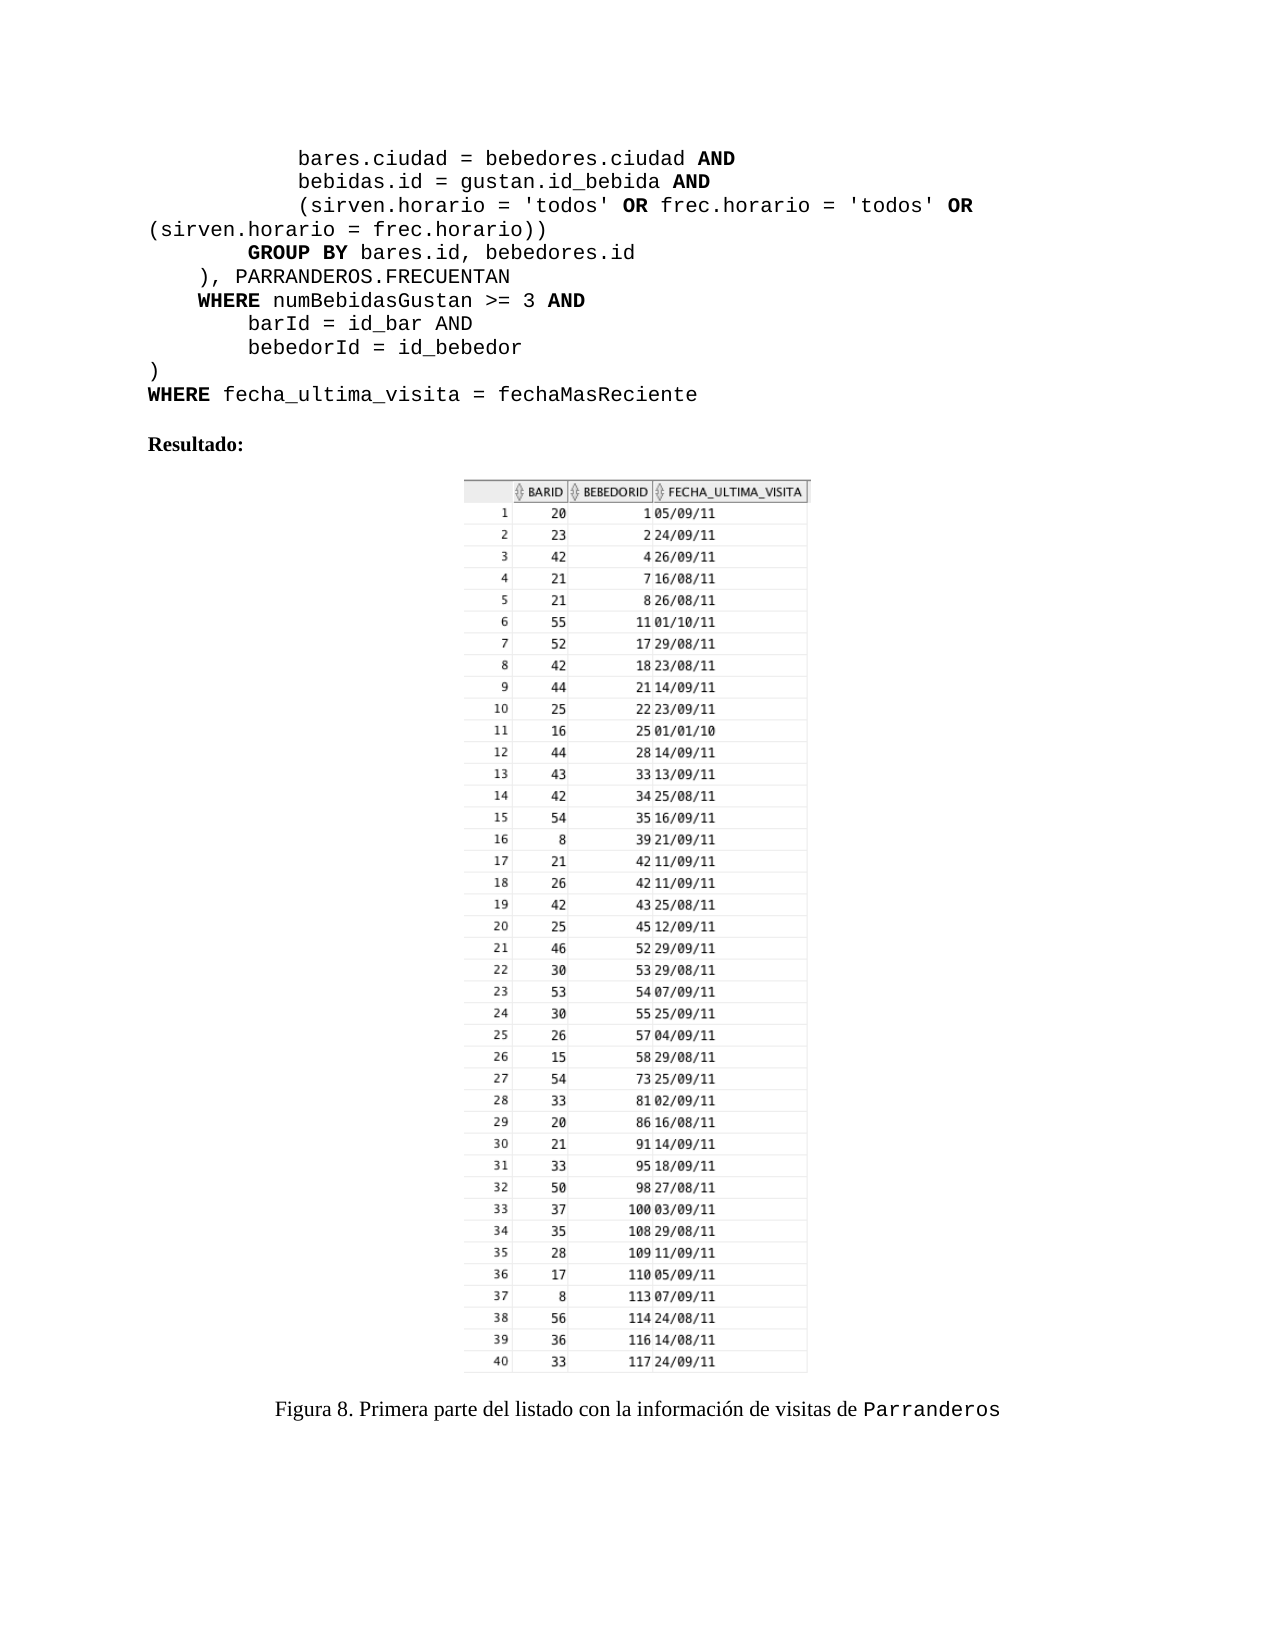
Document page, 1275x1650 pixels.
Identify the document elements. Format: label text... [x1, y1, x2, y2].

text ), PARRANDEROS.FRECUENTAN [148, 266, 1127, 289]
text Resultado: [148, 431, 1127, 456]
text GROUP BY bares.id, bebedores.id [148, 242, 1127, 266]
text bebidas.id = gustan.id_bebida AND [148, 171, 1127, 195]
text ) [148, 361, 1127, 384]
text barId = id_bar AND [148, 313, 1127, 337]
picture [464, 479, 811, 1373]
text WHERE numBebidasGustan >= 3 AND [148, 289, 1127, 313]
text WHERE fecha_ultima_visita = fechaMasReciente [148, 384, 1127, 408]
text bares.ciudad = bebedores.ciudad AND [148, 148, 1127, 171]
text Figura 8. Primera parte del listado con la información de visitas de Parranderos [148, 1396, 1127, 1423]
text bebedorId = id_bebedor [148, 337, 1127, 361]
text (sirven.horario = 'todos' OR frec.horario = 'todos' OR (sirven.horario = frec.horario)) [148, 195, 1127, 242]
